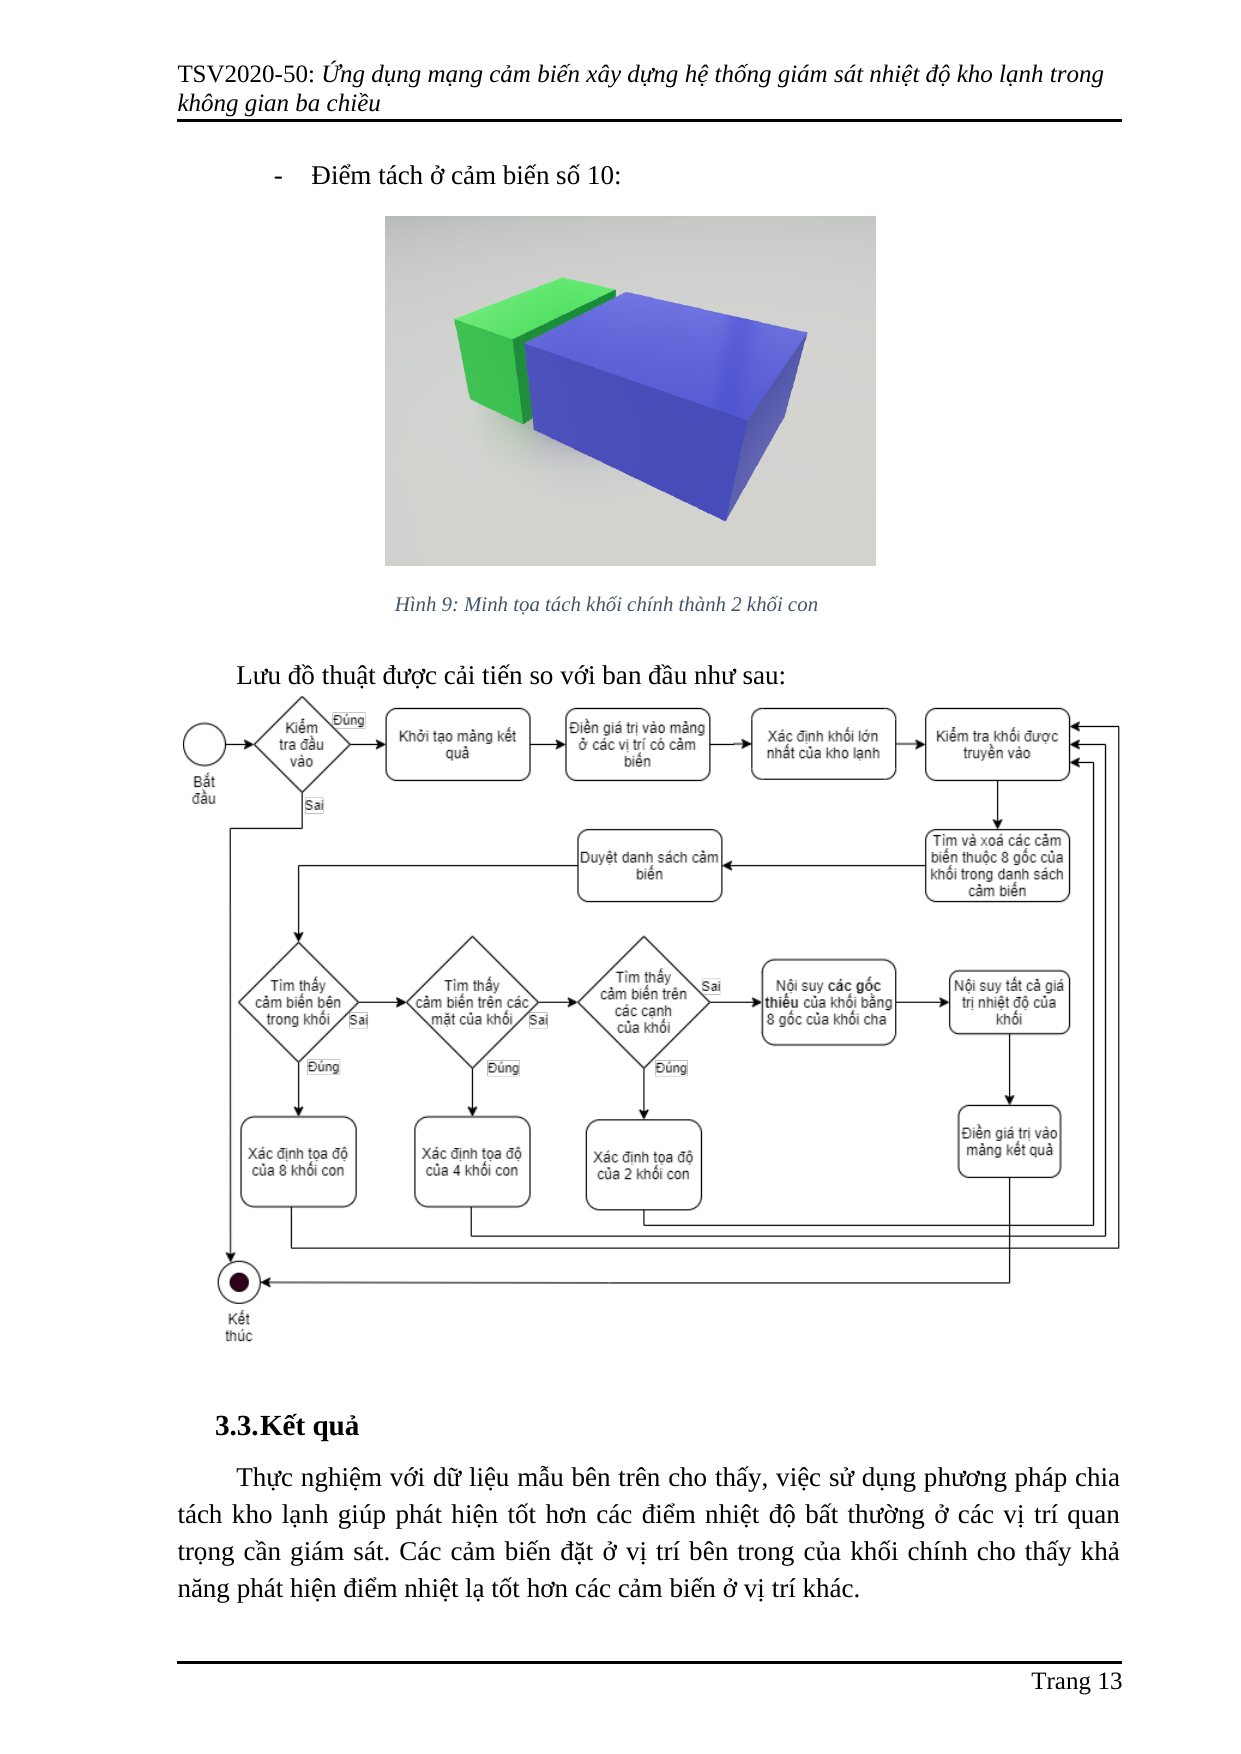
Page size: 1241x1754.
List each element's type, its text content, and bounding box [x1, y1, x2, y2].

list Kết quả [215, 1408, 1122, 1441]
picture [385, 216, 876, 566]
list Điểm tách ở cảm biến số 10: [274, 159, 1122, 190]
text Lưu đồ thuật được cải tiến so với ban đầu như sau: [177, 659, 1122, 690]
picture [183, 696, 1128, 1346]
text Thực nghiệm với dữ liệu mẫu bên trên cho thấy, việc sử dụng phương pháp chia tách kho lạnh giúp phát hiện tốt hơn các điểm nhiệt độ bất thường ở các vị trí quan trọng cần giám sát. Các cảm biến đặt ở vị trí bên trong của khối chính cho thấy khả năng phát hiện điểm nhiệt lạ tốt hơn các cảm biến ở vị trí khác. [177, 1461, 1122, 1604]
